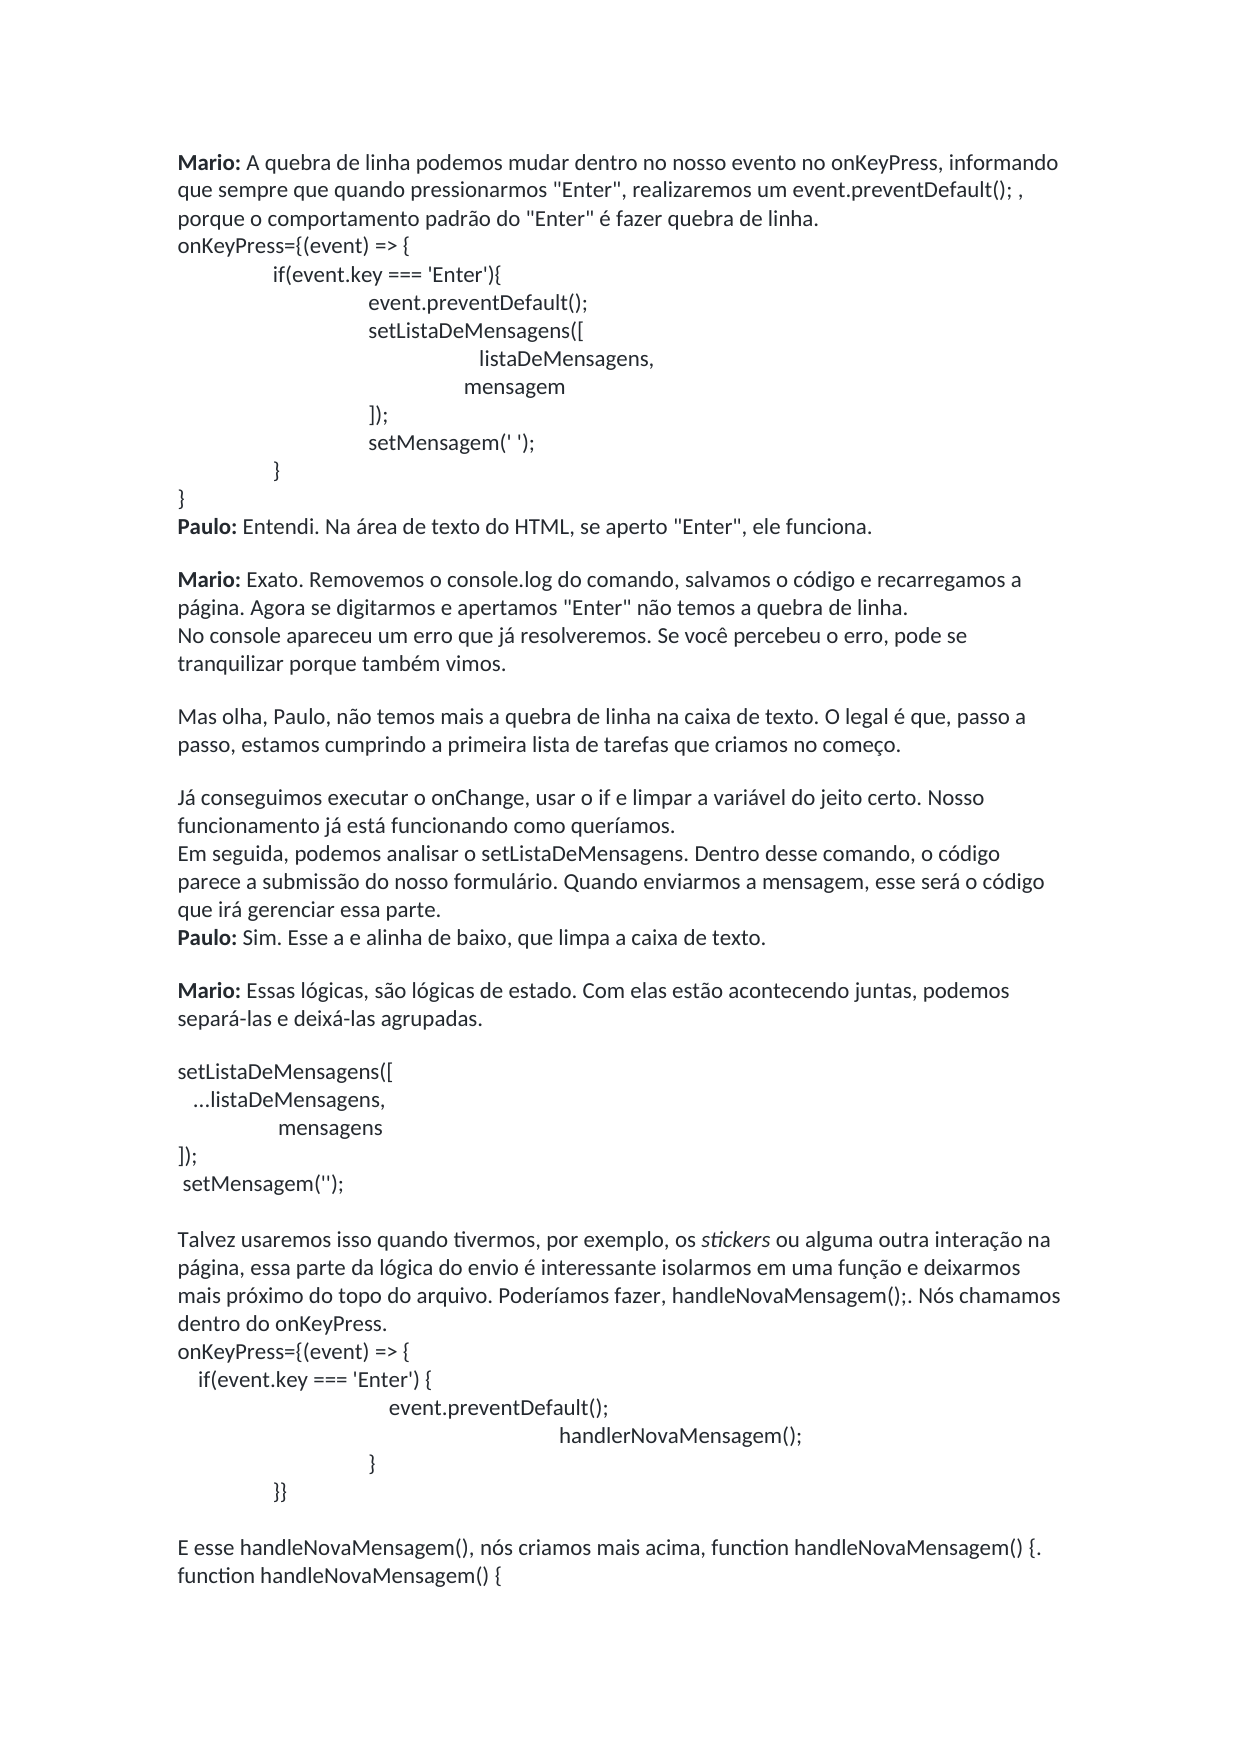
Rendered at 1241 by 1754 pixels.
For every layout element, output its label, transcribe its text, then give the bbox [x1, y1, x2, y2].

text } [177, 484, 1063, 512]
text event.preventDefault(); [177, 1393, 1063, 1421]
text onKeyPress={(event) => { [177, 232, 1063, 260]
text event.preventDefault(); [177, 288, 1063, 316]
text mensagens [177, 1113, 1063, 1141]
text listaDeMensagens, [177, 344, 1063, 372]
text Paulo: Sim. Esse a e alinha de baixo, que limpa a caixa de texto. [177, 923, 1063, 951]
text ]); [177, 1141, 1063, 1169]
text }} [177, 1477, 1063, 1506]
text ...listaDeMensagens, [177, 1085, 1063, 1113]
text setMensagem(''); [177, 1169, 1063, 1197]
text setListaDeMensagens([ [177, 1057, 1063, 1085]
text E esse handleNovaMensagem(), nós criamos mais acima, function handleNovaMensagem() {. [177, 1533, 1063, 1562]
text Mario: Essas lógicas, são lógicas de estado. Com elas estão acontecendo juntas, podemos separá-las e deixá-las agrupadas. [177, 976, 1063, 1032]
text Mario: A quebra de linha podemos mudar dentro no nosso evento no onKeyPress, informando que sempre que quando pressionarmos "Enter", realizaremos um event.preventDefault(); , porque o comportamento padrão do "Enter" é fazer quebra de linha. [177, 148, 1063, 232]
text handlerNovaMensagem(); [177, 1421, 1063, 1449]
text ]); [177, 400, 1063, 428]
text setMensagem(' '); [177, 428, 1063, 456]
text if(event.key === 'Enter') { [177, 1365, 1063, 1393]
text } [177, 1449, 1063, 1477]
text Mario: Exato. Removemos o console.log do comando, salvamos o código e recarregamos a página. Agora se digitarmos e apertamos "Enter" não temos a quebra de linha. [177, 565, 1063, 621]
text Em seguida, podemos analisar o setListaDeMensagens. Dentro desse comando, o código parece a submissão do nosso formulário. Quando enviarmos a mensagem, esse será o código que irá gerenciar essa parte. [177, 839, 1063, 923]
text if(event.key === 'Enter'){ [177, 260, 1063, 288]
text setListaDeMensagens([ [177, 316, 1063, 344]
text onKeyPress={(event) => { [177, 1337, 1063, 1365]
text Já conseguimos executar o onChange, usar o if e limpar a variável do jeito certo. Nosso funcionamento já está funcionando como queríamos. [177, 783, 1063, 839]
text mensagem [177, 372, 1063, 400]
text } [177, 456, 1063, 484]
text Mas olha, Paulo, não temos mais a quebra de linha na caixa de texto. O legal é que, passo a passo, estamos cumprindo a primeira lista de tarefas que criamos no começo. [177, 702, 1063, 758]
text function handleNovaMensagem() { [177, 1562, 1063, 1589]
text Talvez usaremos isso quando tivermos, por exemplo, os stickers ou alguma outra interação na página, essa parte da lógica do envio é interessante isolarmos em uma função e deixarmos mais próximo do topo do arquivo. Poderíamos fazer, handleNovaMensagem();. Nós chamamos dentro do onKeyPress. [177, 1225, 1063, 1337]
text Paulo: Entendi. Na área de texto do HTML, se aperto "Enter", ele funciona. [177, 512, 1063, 540]
text No console apareceu um erro que já resolveremos. Se você percebeu o erro, pode se tranquilizar porque também vimos. [177, 621, 1063, 677]
